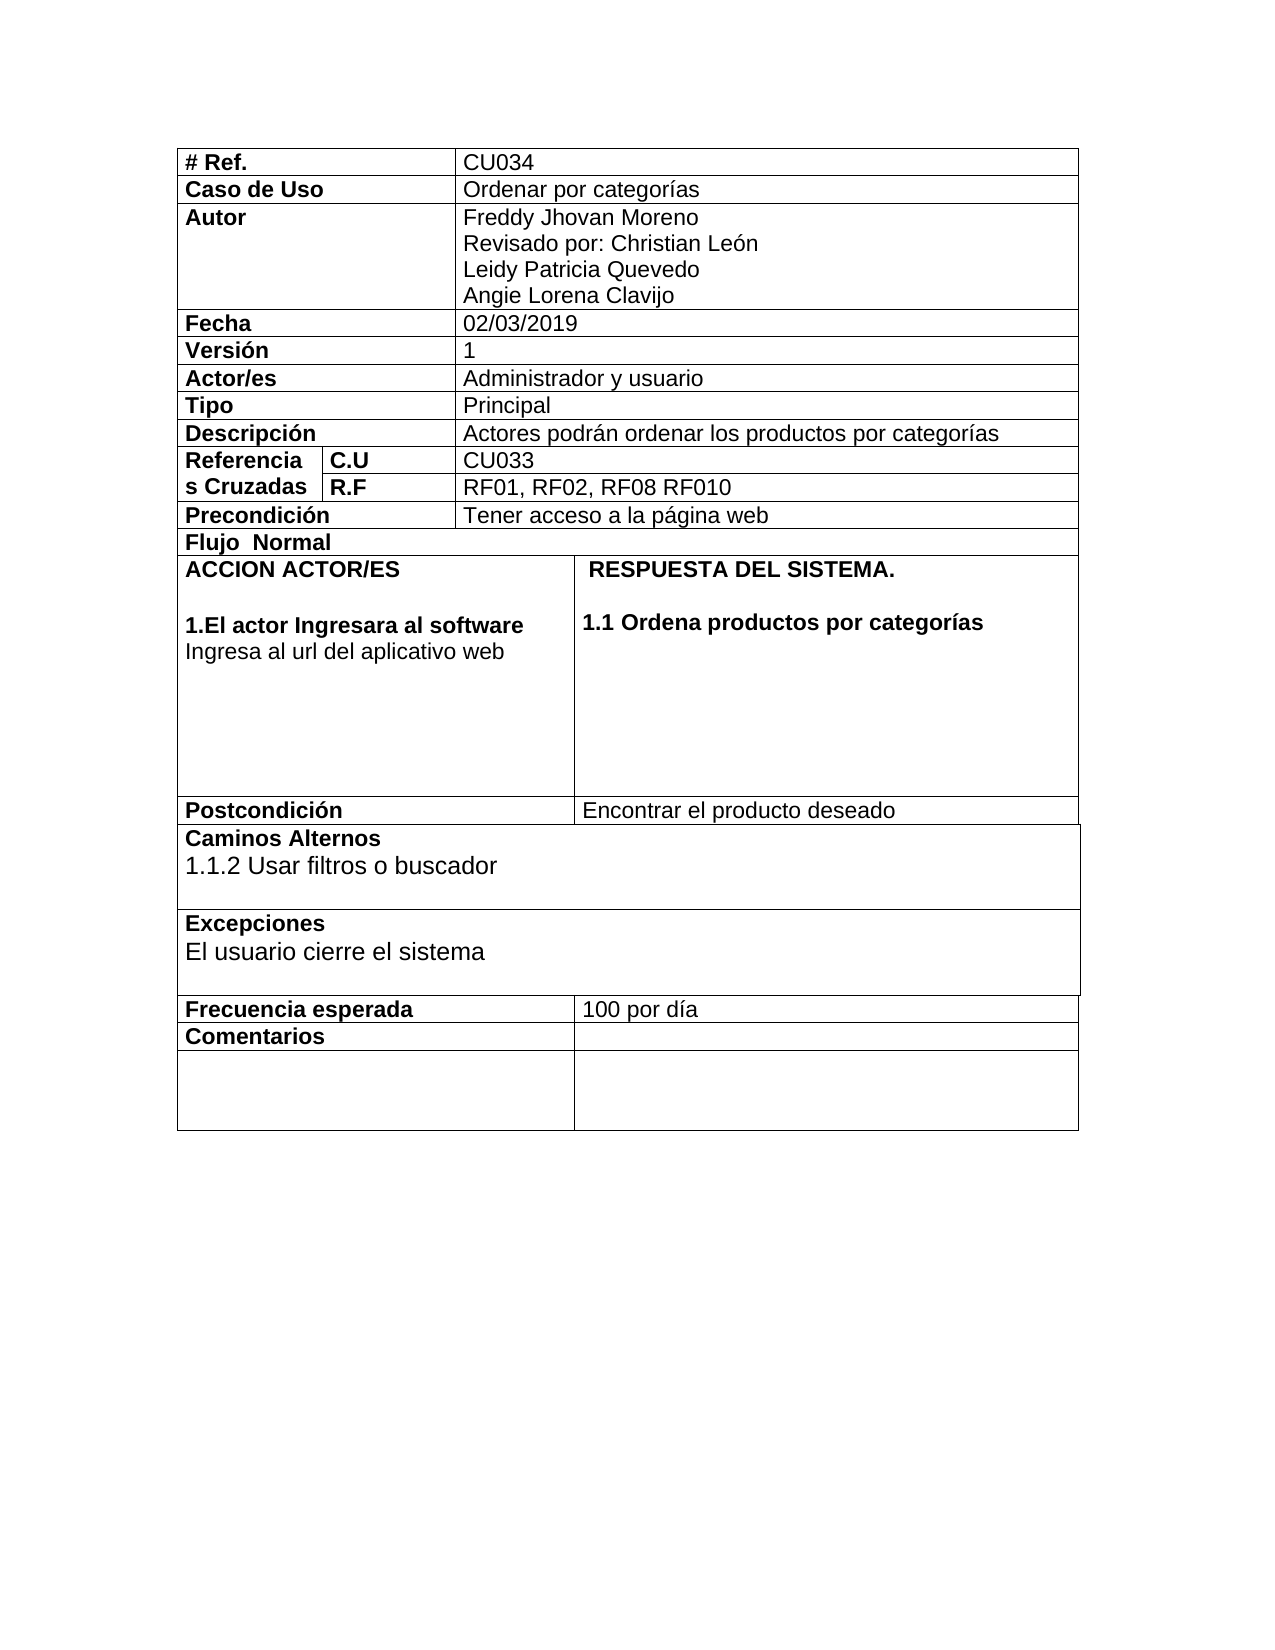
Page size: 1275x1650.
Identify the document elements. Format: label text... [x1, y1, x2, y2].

table_cell Principal [456, 392, 1078, 418]
table_cell 100 por día [575, 996, 1078, 1022]
table_cell [575, 1051, 1078, 1129]
table_cell Descripción [178, 420, 455, 446]
table_cell Caminos Alternos 1.1.2 Usar filtros o buscador [178, 825, 1080, 909]
table_cell R.F [323, 474, 455, 501]
table_cell Frecuencia esperada [178, 996, 574, 1022]
table_cell Excepciones El usuario cierre el sistema [178, 910, 1080, 995]
table_cell Referencias Cruzadas [178, 447, 322, 501]
table_cell Comentarios [178, 1023, 574, 1049]
table_cell Autor [178, 204, 455, 309]
table_cell Fecha [178, 310, 455, 336]
table_cell Administrador y usuario [456, 365, 1078, 391]
table_cell Precondición [178, 502, 455, 528]
table_cell 1 [456, 337, 1078, 364]
table_cell Actores podrán ordenar los productos por categorías [456, 420, 1078, 446]
table_cell Tipo [178, 392, 455, 418]
table_cell Caso de Uso [178, 176, 455, 202]
table_cell C.U [323, 447, 455, 473]
table_cell ACCION ACTOR/ES 1.El actor Ingresara al software Ingresa al url del aplicativo web [178, 556, 574, 796]
table_cell RF01, RF02, RF08 RF010 [456, 474, 1078, 501]
table_cell Ordenar por categorías [456, 176, 1078, 202]
table_cell Tener acceso a la página web [456, 502, 1078, 528]
table_cell Encontrar el producto deseado [575, 797, 1078, 823]
table_cell [575, 1023, 1078, 1049]
table_cell [178, 1051, 574, 1129]
table_header CU034 [456, 149, 1078, 175]
table_cell Actor/es [178, 365, 455, 391]
table_cell Freddy Jhovan Moreno Revisado por: Christian León Leidy Patricia Quevedo Angie Lorena Clavijo [456, 204, 1078, 309]
table_cell RESPUESTA DEL SISTEMA. Ordena productos por categorías [575, 556, 1078, 796]
table_cell CU033 [456, 447, 1078, 473]
table_cell 02/03/2019 [456, 310, 1078, 336]
table_cell Versión [178, 337, 455, 364]
table_cell Flujo Normal [178, 529, 1078, 555]
table_header # Ref. [178, 149, 455, 175]
table_cell Postcondición [178, 797, 574, 823]
